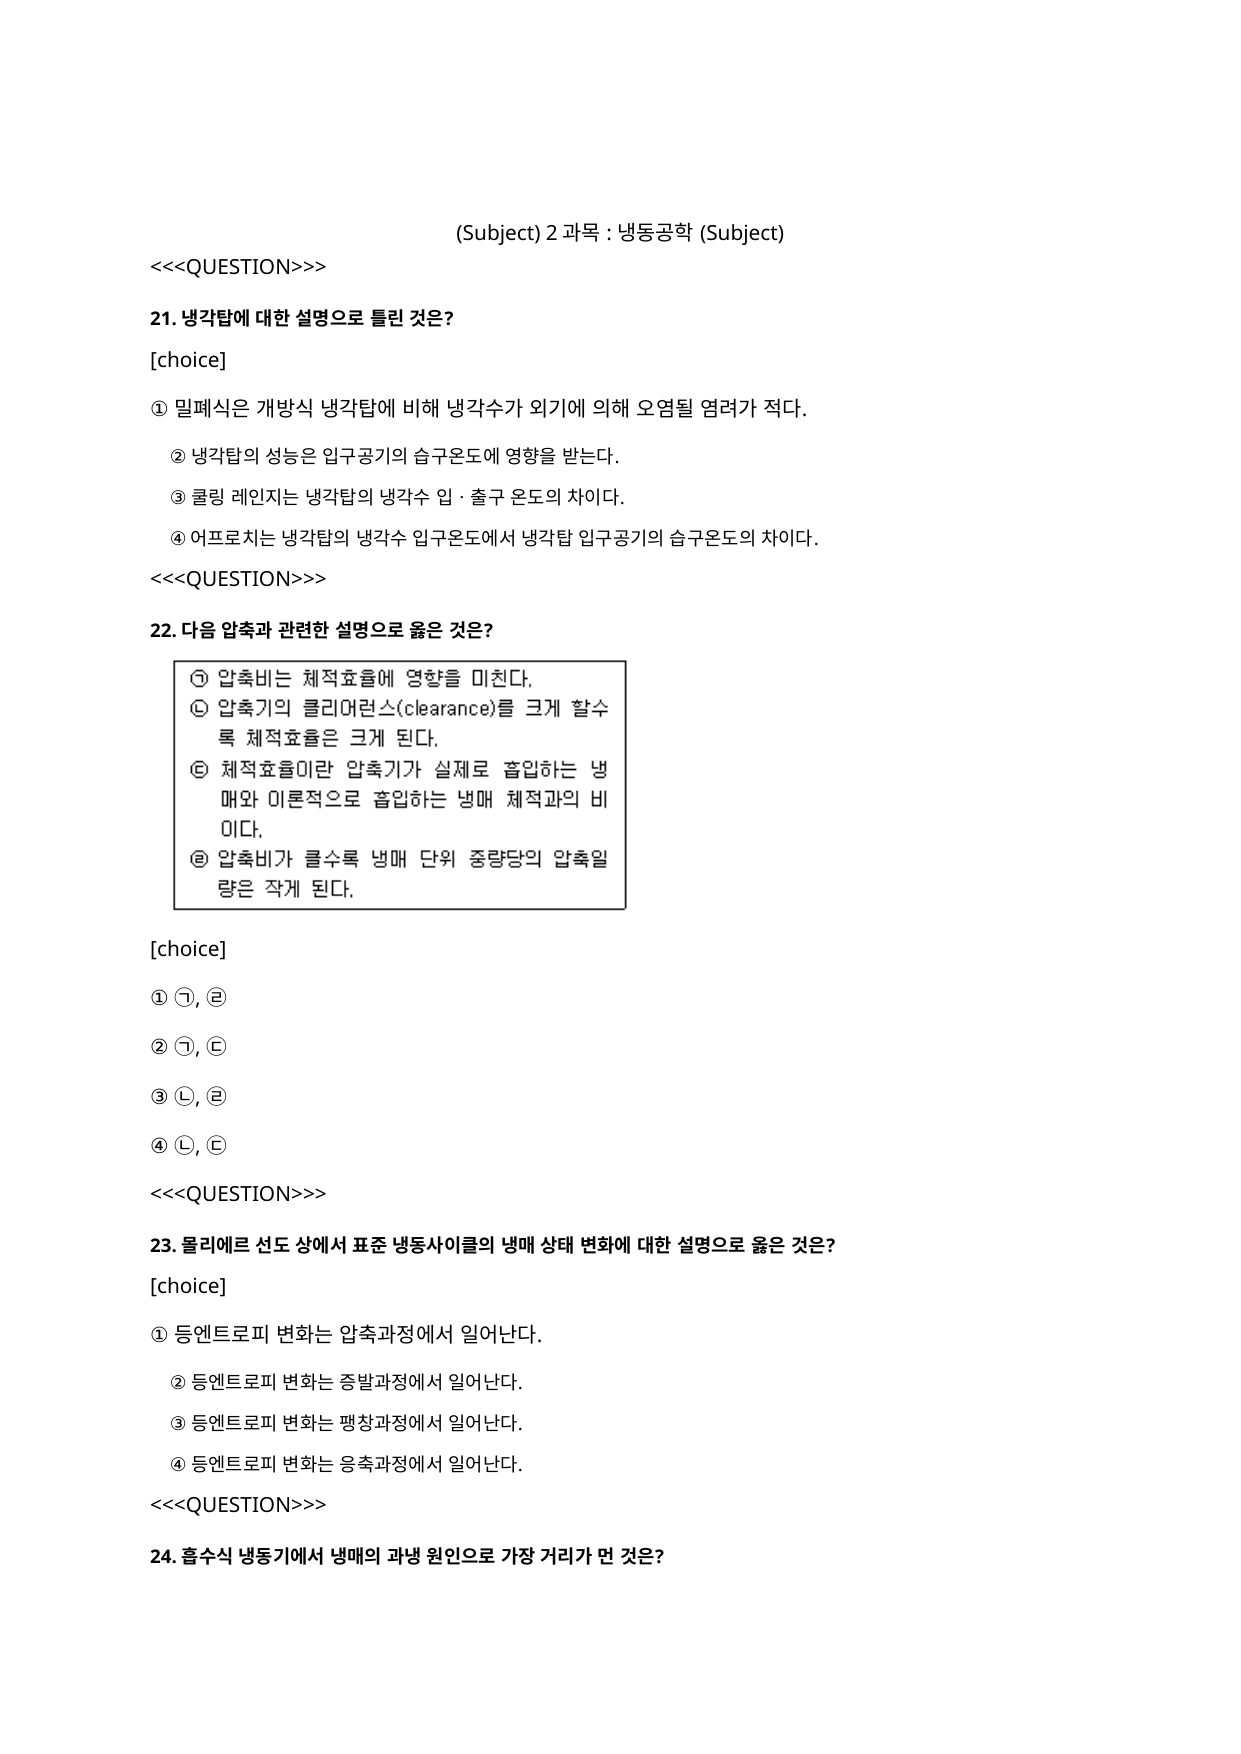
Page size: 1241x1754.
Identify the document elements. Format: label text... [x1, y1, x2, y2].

text ④ 등엔트로피 변화는 응축과정에서 일어난다. [150, 1450, 1090, 1477]
text 24. 흡수식 냉동기에서 냉매의 과냉 원인으로 가장 거리가 먼 것은? [150, 1542, 1090, 1569]
text ④어프로치는 냉각탑의 냉각수 입구온도에서 냉각탑 입구공기의 습구온도의 차이다. [150, 523, 1090, 551]
text [choice] [150, 934, 1090, 962]
text ③ 등엔트로피 변화는 팽창과정에서 일어난다. [150, 1409, 1090, 1436]
text ③ 쿨링 레인지는 냉각탑의 냉각수 입ㆍ출구 온도의 차이다. [150, 482, 1090, 510]
text ④ ㉡, ㉢ [150, 1129, 1090, 1160]
text ① ㉠, ㉣ [150, 981, 1090, 1012]
text ① 등엔트로피 변화는 압축과정에서 일어난다. [150, 1318, 1090, 1349]
text ③ ㉡, ㉣ [150, 1080, 1090, 1110]
text 21. 냉각탑에 대한 설명으로 틀린 것은? [150, 304, 1090, 331]
text ② 등엔트로피 변화는 증발과정에서 일어난다. [150, 1368, 1090, 1395]
picture [169, 656, 633, 915]
text ② 냉각탑의 성능은 입구공기의 습구온도에 영향을 받는다. [150, 442, 1090, 469]
text ① 밀폐식은 개방식 냉각탑에 비해 냉각수가 외기에 의해 오염될 염려가 적다. [150, 392, 1090, 422]
text 23. 몰리에르 선도 상에서 표준 냉동사이클의 냉매 상태 변화에 대한 설명으로 옳은 것은? [150, 1230, 1090, 1257]
text 22. 다음 압축과 관련한 설명으로 옳은 것은? [150, 616, 1090, 643]
text <<<QUESTION>>> [150, 1491, 1090, 1519]
text ② ㉠, ㉢ [150, 1031, 1090, 1061]
text (Subject) 2과목 : 냉동공학 (Subject) [150, 216, 1090, 246]
text <<<QUESTION>>> [150, 1179, 1090, 1207]
text [choice] [150, 345, 1090, 373]
text <<<QUESTION>>> [150, 252, 1090, 281]
text <<<QUESTION>>> [150, 564, 1090, 593]
text [choice] [150, 1271, 1090, 1299]
